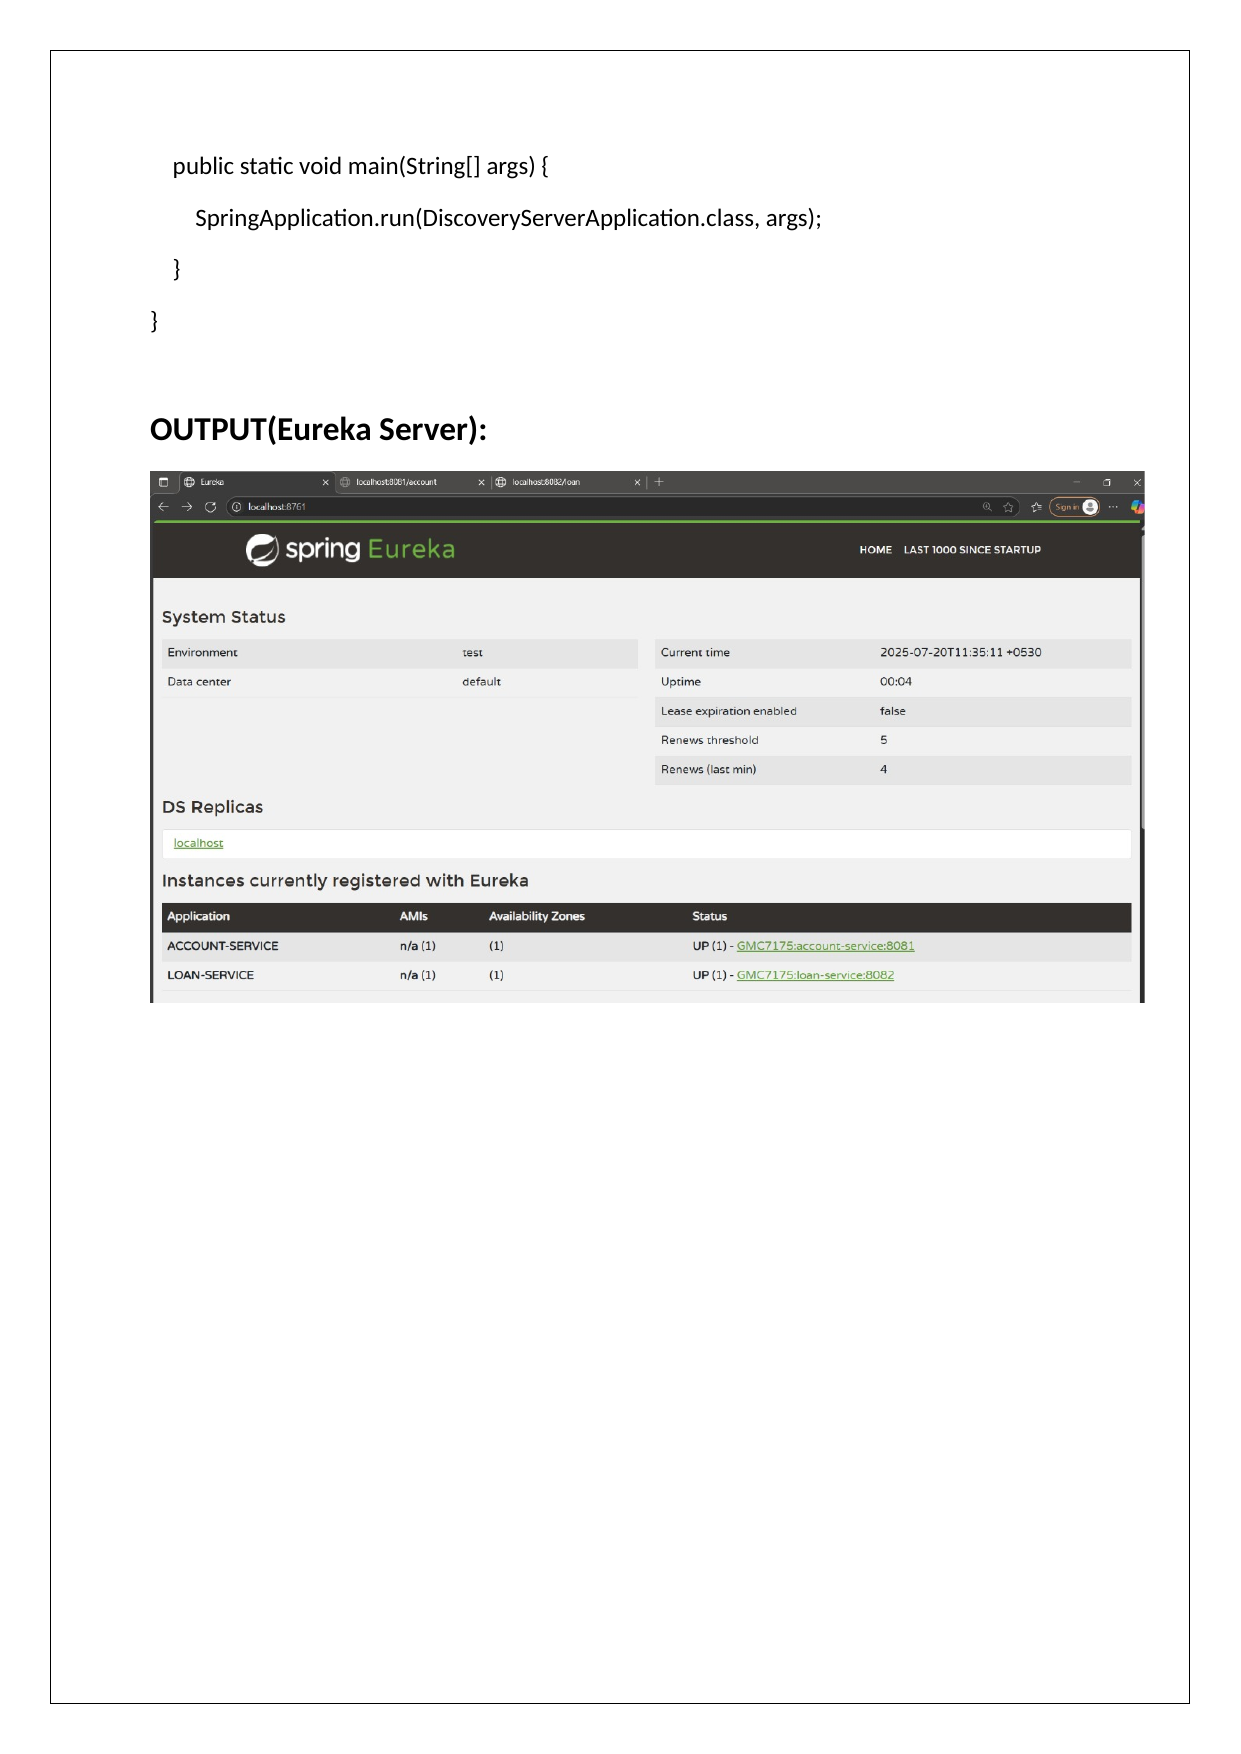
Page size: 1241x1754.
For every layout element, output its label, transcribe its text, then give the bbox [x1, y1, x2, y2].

text public static void main(String[] args) { [150, 150, 1090, 181]
text OUTPUT(Eureka Server): [150, 408, 1090, 449]
text SpringApplication.run(DiscoveryServerApplication.class, args); [150, 202, 1090, 232]
text } [150, 305, 1090, 336]
text } [150, 253, 1090, 284]
picture [150, 471, 1145, 1003]
